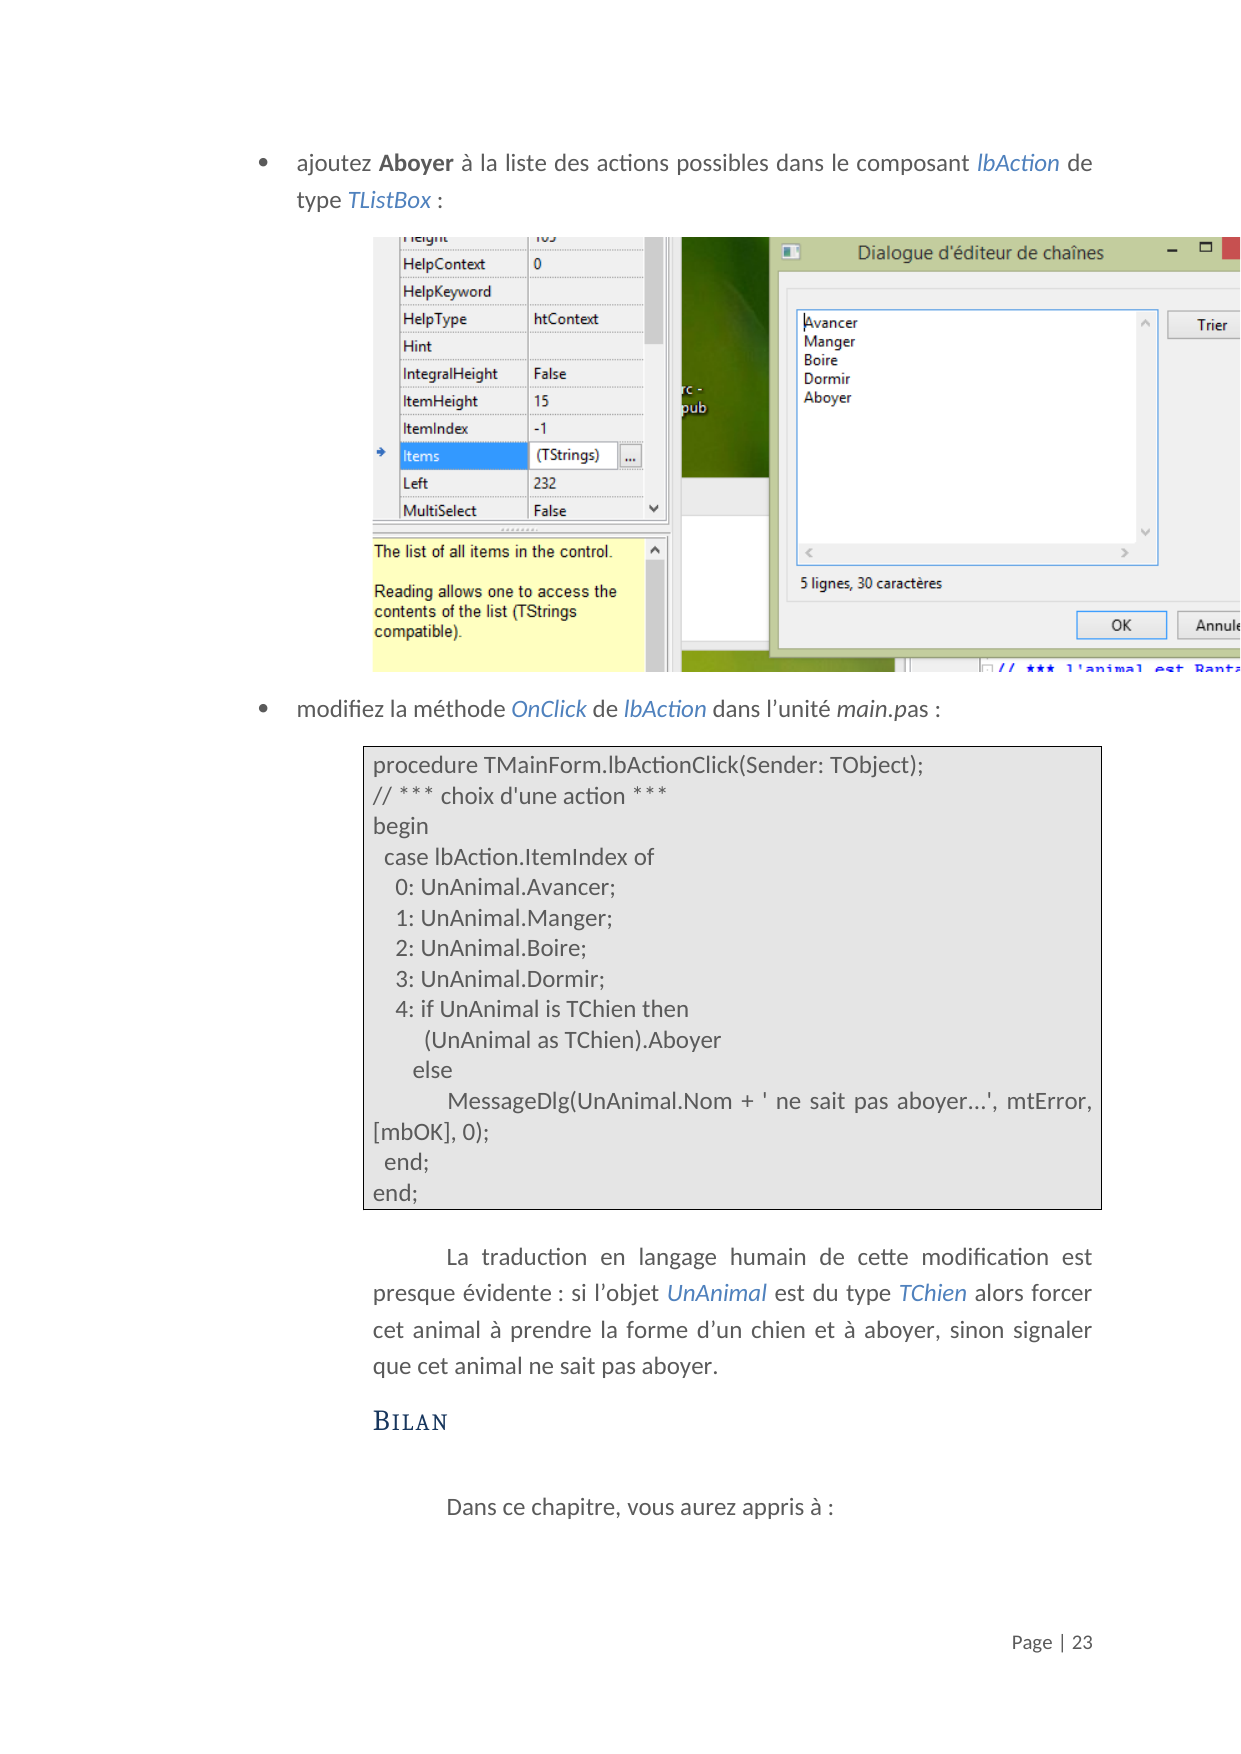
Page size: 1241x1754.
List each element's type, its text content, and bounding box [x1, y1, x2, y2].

text MessageDlg(UnAnimal.Nom + ' ne sait pas aboyer...', mtError, [mbOK], 0); [364, 1082, 1101, 1143]
text Dans ce chapitre, vous aurez appris à : [373, 1491, 1093, 1521]
text 2: UnAnimal.Boire; [364, 929, 1101, 960]
text 4: if UnAnimal is TChien then [364, 990, 1101, 1021]
text 1: UnAnimal.Manger; [364, 899, 1101, 929]
text end; [364, 1143, 1101, 1173]
text else [364, 1051, 1101, 1082]
text (UnAnimal as TChien).Aboyer [364, 1021, 1101, 1051]
text procedure TMainForm.lbActionClick(Sender: TObject); [364, 747, 1101, 777]
text // *** choix d'une action *** [364, 777, 1101, 807]
subtitle Bilan [373, 1404, 1093, 1437]
list modifiez la méthode OnClick de lbAction dans l’unité main.pas : [259, 693, 1093, 723]
picture [372, 237, 1241, 672]
text end; [364, 1173, 1101, 1209]
text begin [364, 807, 1101, 838]
text case lbAction.ItemIndex of [364, 838, 1101, 868]
list ajoutez Aboyer à la liste des actions possibles dans le composant lbAction de type TListBox : [259, 148, 1093, 215]
text 0: UnAnimal.Avancer; [364, 868, 1101, 899]
text La traduction en langage humain de cette modification est presque évidente : si l’objet UnAnimal est du type TChien alors forcer cet animal à prendre la forme d’un chien et à aboyer, sinon signaler que cet animal ne sait pas aboyer. [373, 1241, 1093, 1381]
text 3: UnAnimal.Dormir; [364, 960, 1101, 990]
